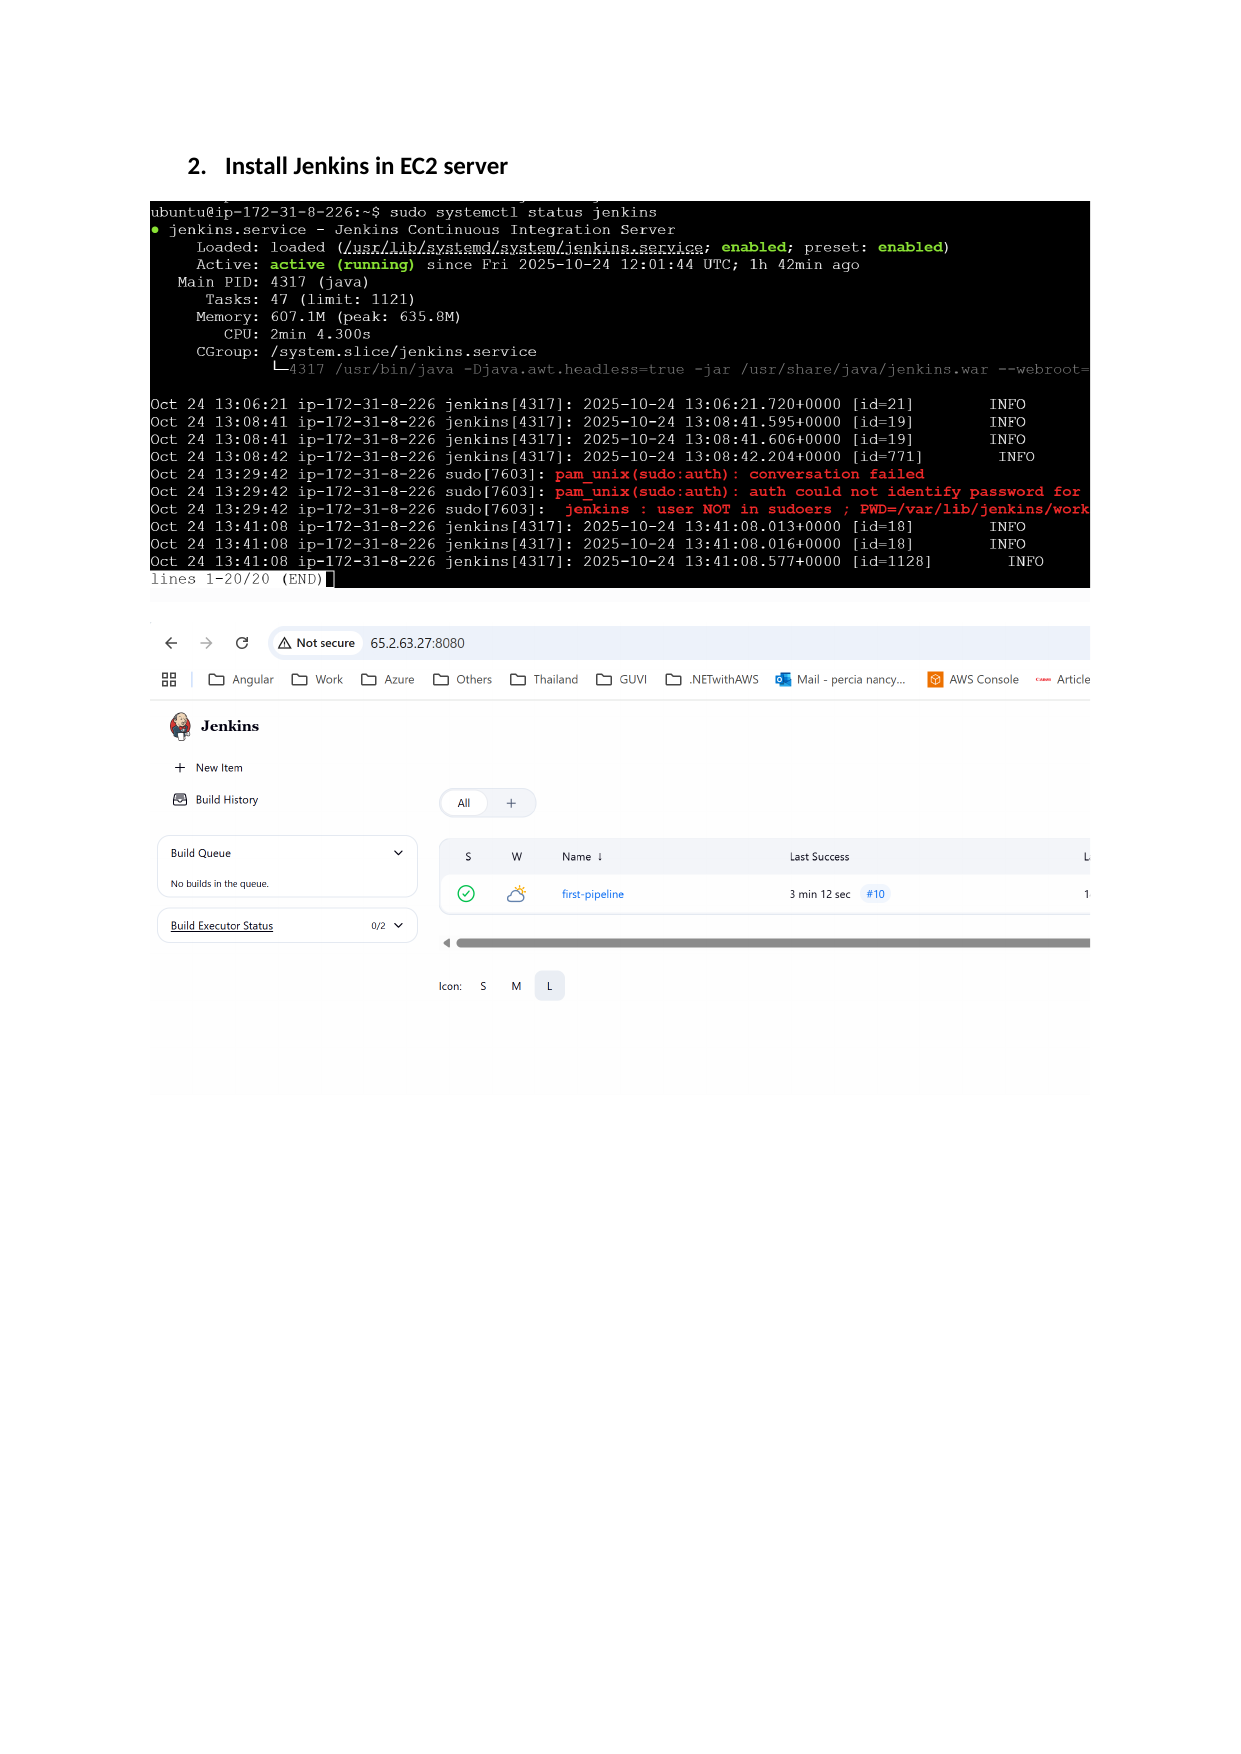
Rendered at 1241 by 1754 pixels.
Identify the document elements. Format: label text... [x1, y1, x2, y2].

picture [150, 201, 1091, 602]
list Install Jenkins in EC2 server [187, 150, 1090, 181]
picture [150, 622, 1091, 1095]
